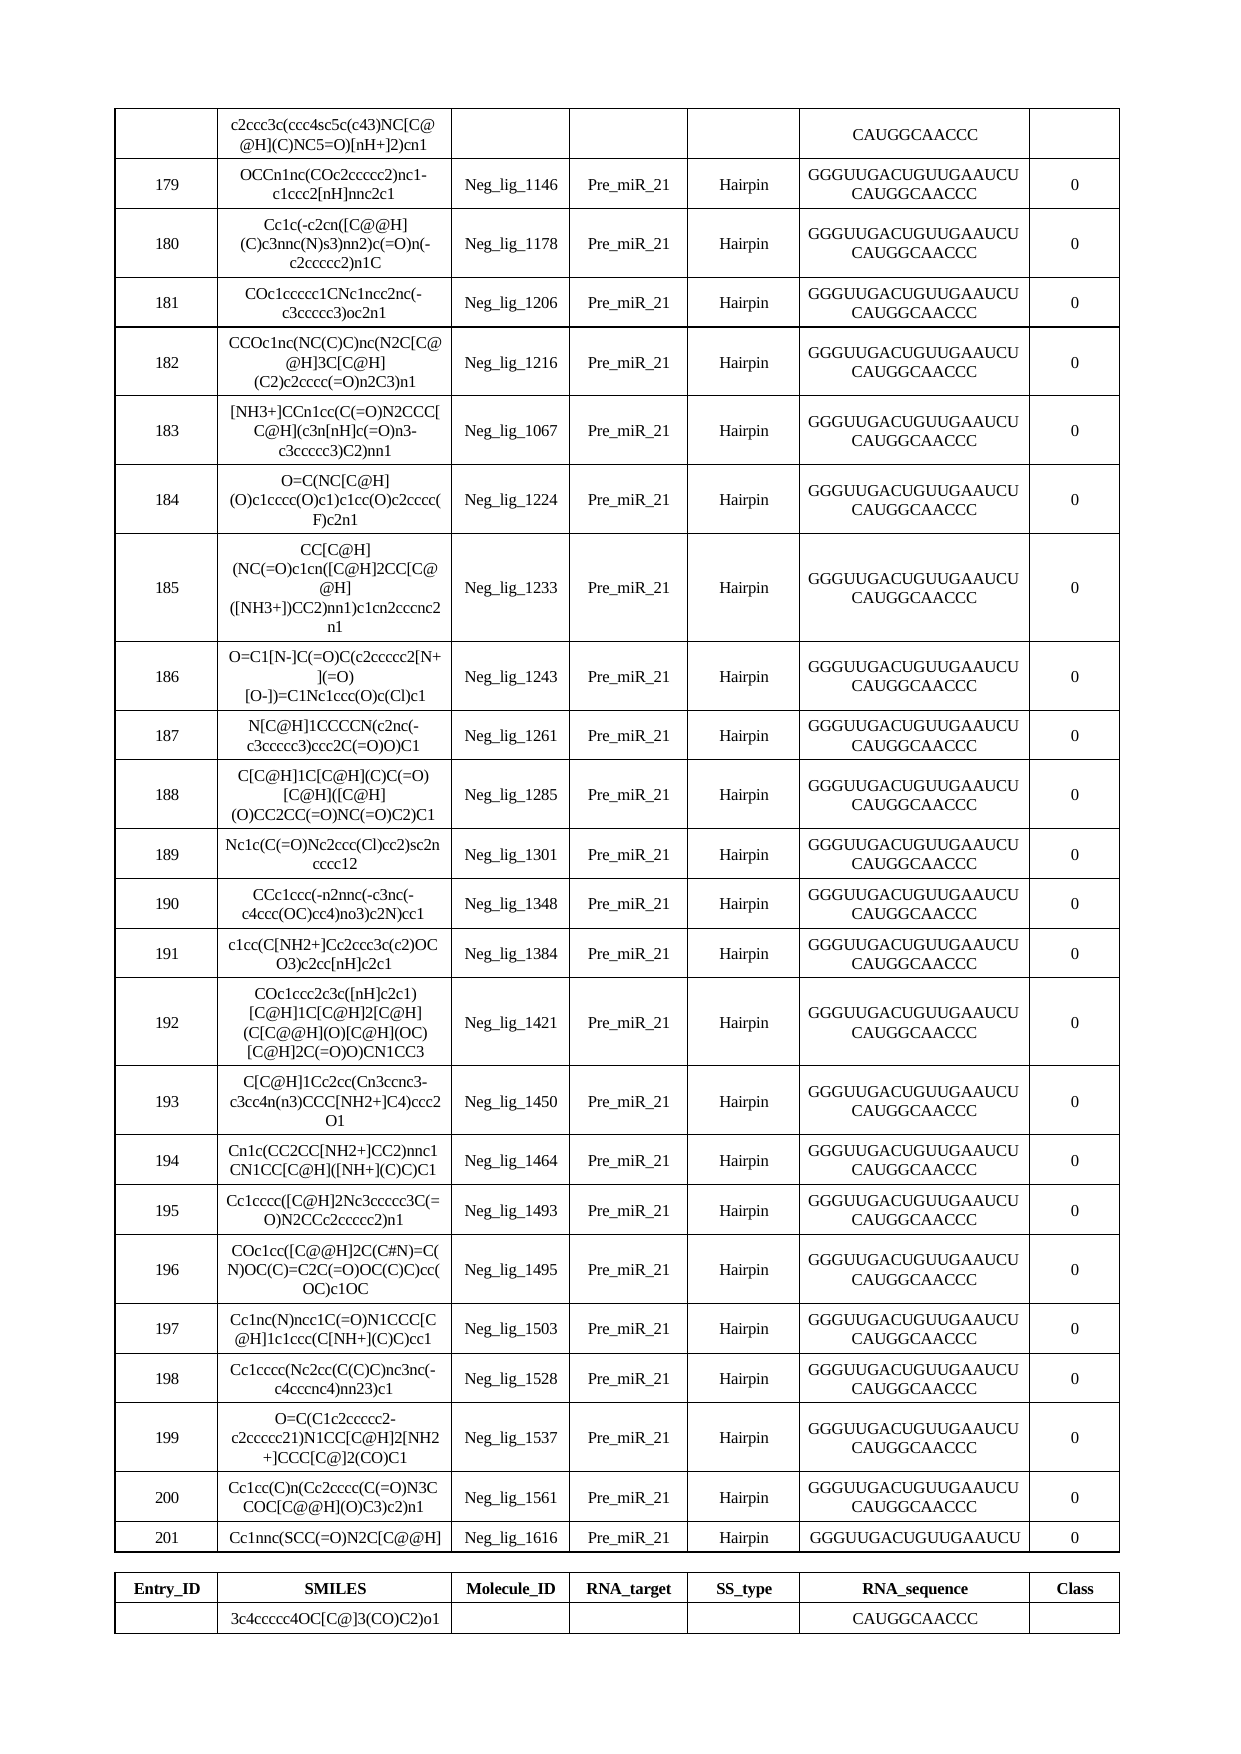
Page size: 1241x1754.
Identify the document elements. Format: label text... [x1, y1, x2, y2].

table_cell [1030, 1603, 1119, 1633]
table_cell Pre_miR_21 [570, 534, 687, 641]
table_cell Neg_lig_1233 [452, 534, 569, 641]
table_header Entry_ID [116, 1573, 217, 1602]
table_cell [570, 109, 687, 158]
table_cell CAUGGCAACCC [800, 1603, 1029, 1633]
table_cell Pre_miR_21 [570, 829, 687, 878]
table_cell Pre_miR_21 [570, 711, 687, 759]
table_cell Pre_miR_21 [570, 1066, 687, 1134]
table_cell 0 [1030, 1185, 1119, 1234]
table_cell Pre_miR_21 [570, 465, 687, 533]
table_cell Neg_lig_1285 [452, 760, 569, 828]
table_cell Neg_lig_1537 [452, 1403, 569, 1471]
table_cell GGGUUGACUGUUGAAUCU [800, 1522, 1029, 1551]
table_cell Hairpin [688, 278, 799, 326]
table_cell COc1cc([C@@H]2C(C#N)=C( N)OC(C)=C2C(=O)OC(C)C)cc( OC)c1OC [218, 1235, 451, 1303]
table_cell Neg_lig_1464 [452, 1135, 569, 1184]
table_cell Hairpin [688, 1522, 799, 1551]
table_cell CCOc1nc(NC(C)C)nc(N2C[C@ @H]3C[C@H] (C2)c2cccc(=O)n2C3)n1 [218, 328, 451, 395]
table_cell [688, 109, 799, 158]
table_cell 0 [1030, 829, 1119, 878]
table_cell [116, 1603, 217, 1633]
table_cell 0 [1030, 1403, 1119, 1471]
table_cell Hairpin [688, 209, 799, 277]
table_cell Cc1cc(C)n(Cc2cccc(C(=O)N3C COC[C@@H](O)C3)c2)n1 [218, 1472, 451, 1521]
table_cell Neg_lig_1421 [452, 978, 569, 1065]
table_cell 180 [116, 209, 217, 277]
table_cell c2ccc3c(ccc4sc5c(c43)NC[C@ @H](C)NC5=O)[nH+]2)cn1 [218, 109, 451, 158]
table_cell Neg_lig_1384 [452, 929, 569, 977]
table_cell 0 [1030, 465, 1119, 533]
table_cell Neg_lig_1503 [452, 1304, 569, 1352]
table_cell Hairpin [688, 1354, 799, 1402]
table_cell GGGUUGACUGUUGAAUCU CAUGGCAACCC [800, 534, 1029, 641]
table_cell 185 [116, 534, 217, 641]
table_cell Pre_miR_21 [570, 328, 687, 395]
table_cell 196 [116, 1235, 217, 1303]
table_header Class [1030, 1573, 1119, 1602]
table_cell Pre_miR_21 [570, 396, 687, 464]
table_cell 181 [116, 278, 217, 326]
table_cell Neg_lig_1216 [452, 328, 569, 395]
table_cell Cc1nnc(SCC(=O)N2C[C@@H] [218, 1522, 451, 1551]
table_cell 188 [116, 760, 217, 828]
table_cell Cc1nc(N)ncc1C(=O)N1CCC[C @H]1c1ccc(C[NH+](C)C)cc1 [218, 1304, 451, 1352]
table_cell Hairpin [688, 711, 799, 759]
table_header Molecule_ID [452, 1573, 569, 1602]
table_cell GGGUUGACUGUUGAAUCU CAUGGCAACCC [800, 978, 1029, 1065]
table_cell GGGUUGACUGUUGAAUCU CAUGGCAACCC [800, 278, 1029, 326]
table_cell COc1ccccc1CNc1ncc2nc(- c3ccccc3)oc2n1 [218, 278, 451, 326]
table_cell GGGUUGACUGUUGAAUCU CAUGGCAACCC [800, 209, 1029, 277]
table_cell Pre_miR_21 [570, 1354, 687, 1402]
table_cell 0 [1030, 278, 1119, 326]
table_header SMILES [218, 1573, 451, 1602]
table_cell Hairpin [688, 1403, 799, 1471]
table_cell Hairpin [688, 1135, 799, 1184]
table_cell Hairpin [688, 978, 799, 1065]
table_cell Pre_miR_21 [570, 1403, 687, 1471]
table_cell GGGUUGACUGUUGAAUCU CAUGGCAACCC [800, 159, 1029, 208]
table_cell [1030, 109, 1119, 158]
table_cell Neg_lig_1348 [452, 879, 569, 927]
table_cell Pre_miR_21 [570, 209, 687, 277]
table_cell Hairpin [688, 1235, 799, 1303]
table_cell CC[C@H] (NC(=O)c1cn([C@H]2CC[C@ @H] ([NH3+])CC2)nn1)c1cn2cccnc2 n1 [218, 534, 451, 641]
table_cell Neg_lig_1261 [452, 711, 569, 759]
table_cell Neg_lig_1178 [452, 209, 569, 277]
table_cell 193 [116, 1066, 217, 1134]
table_cell GGGUUGACUGUUGAAUCU CAUGGCAACCC [800, 465, 1029, 533]
table_cell 182 [116, 328, 217, 395]
table_cell CAUGGCAACCC [800, 109, 1029, 158]
table_cell 0 [1030, 978, 1119, 1065]
table_cell 0 [1030, 328, 1119, 395]
table_cell Pre_miR_21 [570, 278, 687, 326]
table_cell 198 [116, 1354, 217, 1402]
table_cell Hairpin [688, 642, 799, 709]
table_cell Hairpin [688, 1066, 799, 1134]
table_cell Hairpin [688, 396, 799, 464]
table_cell OCCn1nc(COc2ccccc2)nc1- c1ccc2[nH]nnc2c1 [218, 159, 451, 208]
table_cell c1cc(C[NH2+]Cc2ccc3c(c2)OC O3)c2cc[nH]c2c1 [218, 929, 451, 977]
table_cell Neg_lig_1146 [452, 159, 569, 208]
table_cell 0 [1030, 1472, 1119, 1521]
table_cell Neg_lig_1495 [452, 1235, 569, 1303]
table_cell 199 [116, 1403, 217, 1471]
table_cell 0 [1030, 642, 1119, 709]
table_cell Pre_miR_21 [570, 760, 687, 828]
table_cell Pre_miR_21 [570, 1185, 687, 1234]
table_cell 0 [1030, 534, 1119, 641]
table_cell Pre_miR_21 [570, 929, 687, 977]
table_cell GGGUUGACUGUUGAAUCU CAUGGCAACCC [800, 1185, 1029, 1234]
table_cell 179 [116, 159, 217, 208]
table_cell Pre_miR_21 [570, 1522, 687, 1551]
table_cell O=C(NC[C@H] (O)c1cccc(O)c1)c1cc(O)c2cccc( F)c2n1 [218, 465, 451, 533]
table_cell GGGUUGACUGUUGAAUCU CAUGGCAACCC [800, 879, 1029, 927]
table_cell Pre_miR_21 [570, 879, 687, 927]
table_cell 0 [1030, 929, 1119, 977]
table_cell GGGUUGACUGUUGAAUCU CAUGGCAACCC [800, 1472, 1029, 1521]
table_cell [116, 109, 217, 158]
table_cell 0 [1030, 159, 1119, 208]
table_cell Hairpin [688, 465, 799, 533]
table_cell 0 [1030, 1066, 1119, 1134]
table_cell Neg_lig_1243 [452, 642, 569, 709]
table_cell 189 [116, 829, 217, 878]
table_cell Pre_miR_21 [570, 1135, 687, 1184]
table_cell [688, 1603, 799, 1633]
table_cell Neg_lig_1616 [452, 1522, 569, 1551]
table_cell Pre_miR_21 [570, 1472, 687, 1521]
table_cell 0 [1030, 1135, 1119, 1184]
table_cell GGGUUGACUGUUGAAUCU CAUGGCAACCC [800, 711, 1029, 759]
table_cell 201 [116, 1522, 217, 1551]
table_cell GGGUUGACUGUUGAAUCU CAUGGCAACCC [800, 396, 1029, 464]
table_cell 0 [1030, 879, 1119, 927]
table_cell O=C(C1c2ccccc2- c2ccccc21)N1CC[C@H]2[NH2 +]CCC[C@]2(CO)C1 [218, 1403, 451, 1471]
table_cell Neg_lig_1224 [452, 465, 569, 533]
table_cell GGGUUGACUGUUGAAUCU CAUGGCAACCC [800, 760, 1029, 828]
table_cell Hairpin [688, 1185, 799, 1234]
table_cell 200 [116, 1472, 217, 1521]
table_header RNA_target [570, 1573, 687, 1602]
table_cell 194 [116, 1135, 217, 1184]
table_cell Neg_lig_1561 [452, 1472, 569, 1521]
table_header SS_type [688, 1573, 799, 1602]
table_cell 0 [1030, 711, 1119, 759]
table_cell COc1ccc2c3c([nH]c2c1) [C@H]1C[C@H]2[C@H] (C[C@@H](O)[C@H](OC) [C@H]2C(=O)O)CN1CC3 [218, 978, 451, 1065]
table_cell 192 [116, 978, 217, 1065]
table_cell GGGUUGACUGUUGAAUCU CAUGGCAACCC [800, 1403, 1029, 1471]
table_cell C[C@H]1Cc2cc(Cn3ccnc3- c3cc4n(n3)CCC[NH2+]C4)ccc2 O1 [218, 1066, 451, 1134]
table_cell GGGUUGACUGUUGAAUCU CAUGGCAACCC [800, 1354, 1029, 1402]
table_cell 0 [1030, 396, 1119, 464]
table_cell GGGUUGACUGUUGAAUCU CAUGGCAACCC [800, 1135, 1029, 1184]
table_cell Pre_miR_21 [570, 978, 687, 1065]
table_cell Hairpin [688, 534, 799, 641]
table_cell Hairpin [688, 1304, 799, 1352]
table_cell 195 [116, 1185, 217, 1234]
table_cell Cc1cccc(Nc2cc(C(C)C)nc3nc(- c4cccnc4)nn23)c1 [218, 1354, 451, 1402]
table_cell Cc1c(-c2cn([C@@H] (C)c3nnc(N)s3)nn2)c(=O)n(- c2ccccc2)n1C [218, 209, 451, 277]
table_cell GGGUUGACUGUUGAAUCU CAUGGCAACCC [800, 1066, 1029, 1134]
table_cell 190 [116, 879, 217, 927]
table_cell 0 [1030, 760, 1119, 828]
table_cell 0 [1030, 209, 1119, 277]
table_cell [570, 1603, 687, 1633]
table_cell 183 [116, 396, 217, 464]
table_cell 0 [1030, 1354, 1119, 1402]
table_cell Hairpin [688, 879, 799, 927]
table_cell Nc1c(C(=O)Nc2ccc(Cl)cc2)sc2n cccc12 [218, 829, 451, 878]
table_cell Neg_lig_1493 [452, 1185, 569, 1234]
table_cell 0 [1030, 1304, 1119, 1352]
table_cell Neg_lig_1528 [452, 1354, 569, 1402]
table_cell GGGUUGACUGUUGAAUCU CAUGGCAACCC [800, 1235, 1029, 1303]
table_cell GGGUUGACUGUUGAAUCU CAUGGCAACCC [800, 829, 1029, 878]
table_cell [452, 109, 569, 158]
table_cell Neg_lig_1301 [452, 829, 569, 878]
table_cell 184 [116, 465, 217, 533]
table_cell 186 [116, 642, 217, 709]
table_cell GGGUUGACUGUUGAAUCU CAUGGCAACCC [800, 929, 1029, 977]
table_cell [452, 1603, 569, 1633]
table_cell Hairpin [688, 1472, 799, 1521]
table_cell Pre_miR_21 [570, 1304, 687, 1352]
table_cell Pre_miR_21 [570, 159, 687, 208]
table_cell 3c4ccccc4OC[C@]3(CO)C2)o1 [218, 1603, 451, 1633]
table_cell Hairpin [688, 829, 799, 878]
table_cell C[C@H]1C[C@H](C)C(=O) [C@H]([C@H] (O)CC2CC(=O)NC(=O)C2)C1 [218, 760, 451, 828]
table_cell O=C1[N-]C(=O)C(c2ccccc2[N+ ](=O) [O-])=C1Nc1ccc(O)c(Cl)c1 [218, 642, 451, 709]
table_cell Neg_lig_1206 [452, 278, 569, 326]
table_cell 0 [1030, 1235, 1119, 1303]
table_cell Pre_miR_21 [570, 1235, 687, 1303]
table_cell Neg_lig_1450 [452, 1066, 569, 1134]
table_cell Hairpin [688, 159, 799, 208]
table_cell GGGUUGACUGUUGAAUCU CAUGGCAACCC [800, 642, 1029, 709]
table_cell Cc1cccc([C@H]2Nc3ccccc3C(= O)N2CCc2ccccc2)n1 [218, 1185, 451, 1234]
table_cell 0 [1030, 1522, 1119, 1551]
table_cell GGGUUGACUGUUGAAUCU CAUGGCAACCC [800, 1304, 1029, 1352]
table_cell Cn1c(CC2CC[NH2+]CC2)nnc1 CN1CC[C@H]([NH+](C)C)C1 [218, 1135, 451, 1184]
table_cell Hairpin [688, 929, 799, 977]
table_cell Hairpin [688, 760, 799, 828]
table_cell Neg_lig_1067 [452, 396, 569, 464]
table_cell 191 [116, 929, 217, 977]
table_cell Pre_miR_21 [570, 642, 687, 709]
table_header RNA_sequence [800, 1573, 1029, 1602]
table_cell 197 [116, 1304, 217, 1352]
table_cell CCc1ccc(-n2nnc(-c3nc(- c4ccc(OC)cc4)no3)c2N)cc1 [218, 879, 451, 927]
table_cell N[C@H]1CCCCN(c2nc(- c3ccccc3)ccc2C(=O)O)C1 [218, 711, 451, 759]
table_cell [NH3+]CCn1cc(C(=O)N2CCC[ C@H](c3n[nH]c(=O)n3- c3ccccc3)C2)nn1 [218, 396, 451, 464]
table_cell Hairpin [688, 328, 799, 395]
table_cell GGGUUGACUGUUGAAUCU CAUGGCAACCC [800, 328, 1029, 395]
table_cell 187 [116, 711, 217, 759]
